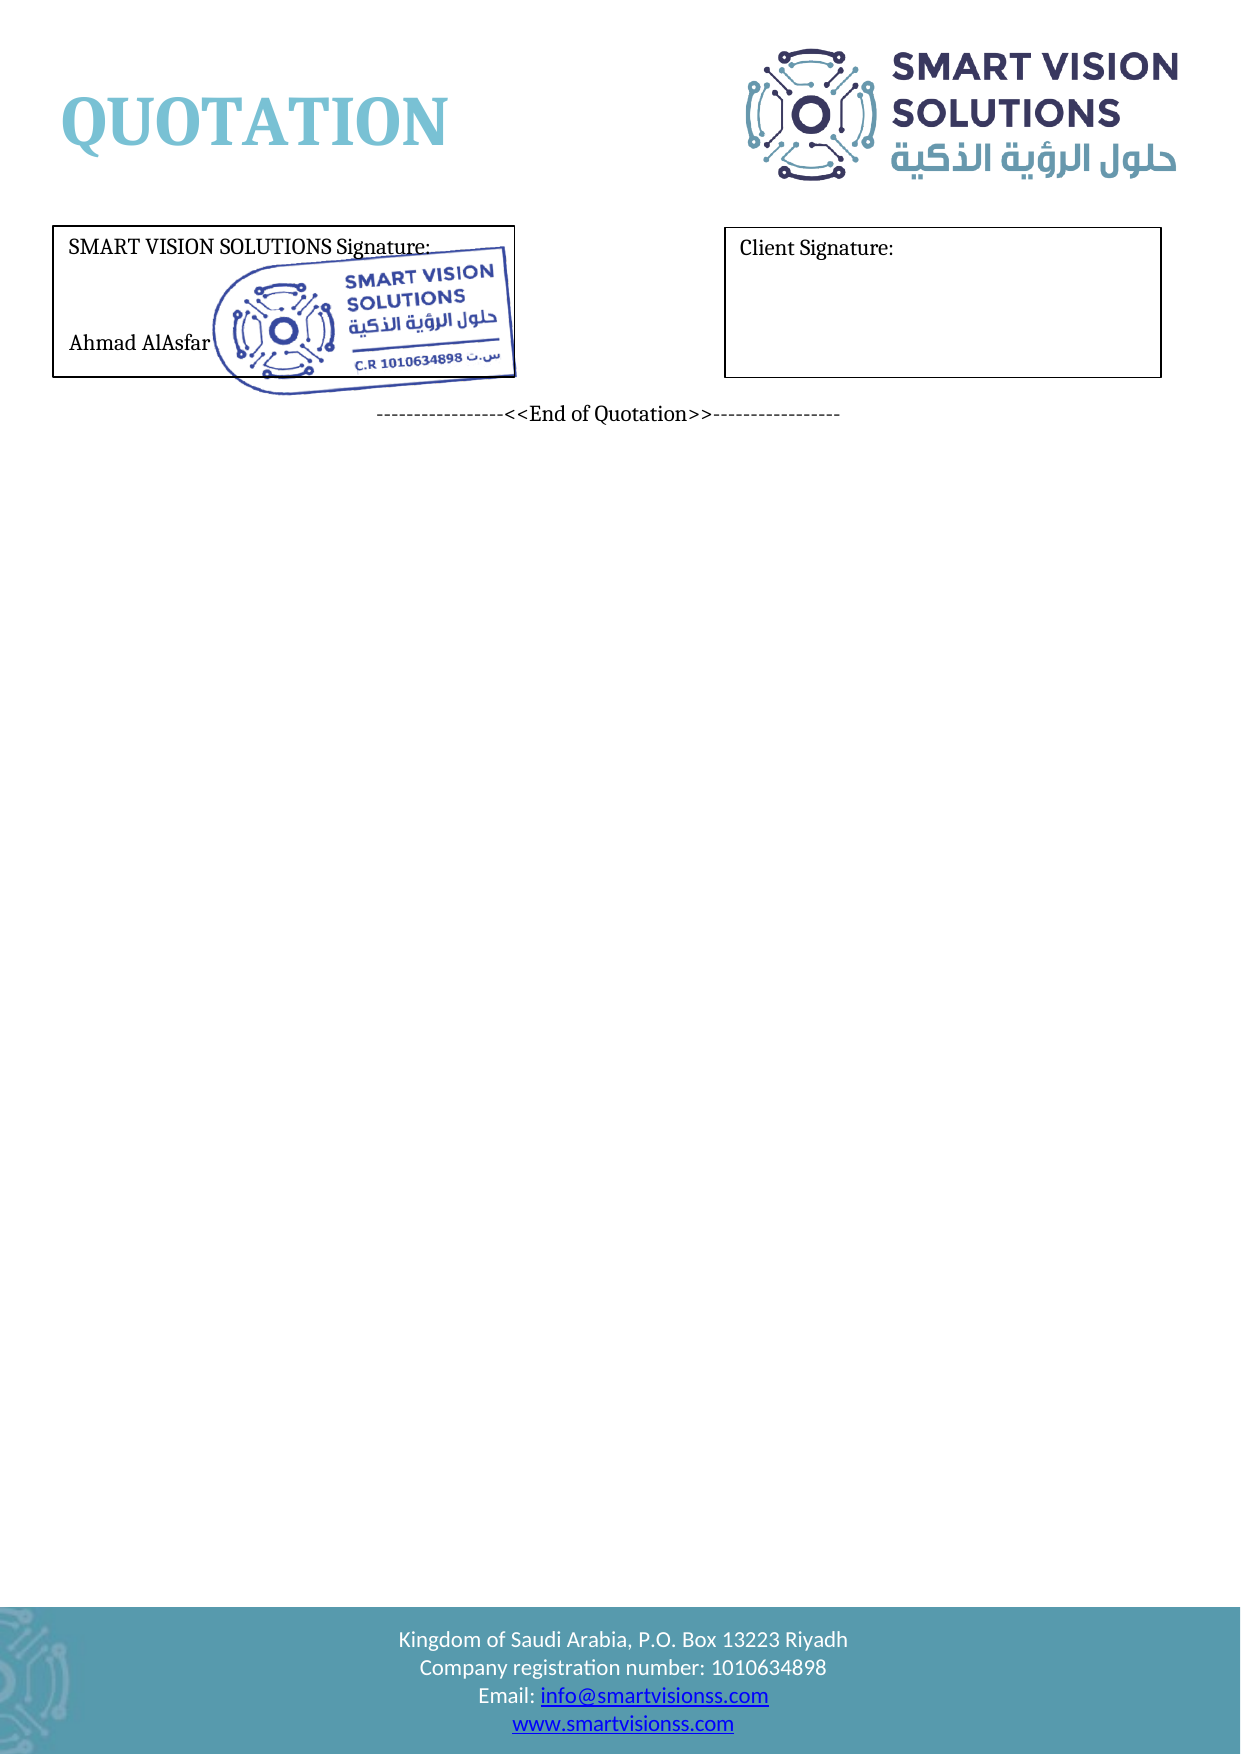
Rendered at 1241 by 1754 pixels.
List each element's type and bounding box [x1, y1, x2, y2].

picture [745, 48, 1178, 181]
picture [294, 245, 302, 253]
picture [206, 245, 517, 401]
picture [0, 1607, 1241, 1754]
picture [260, 245, 267, 253]
picture [206, 245, 514, 376]
picture [233, 245, 241, 253]
